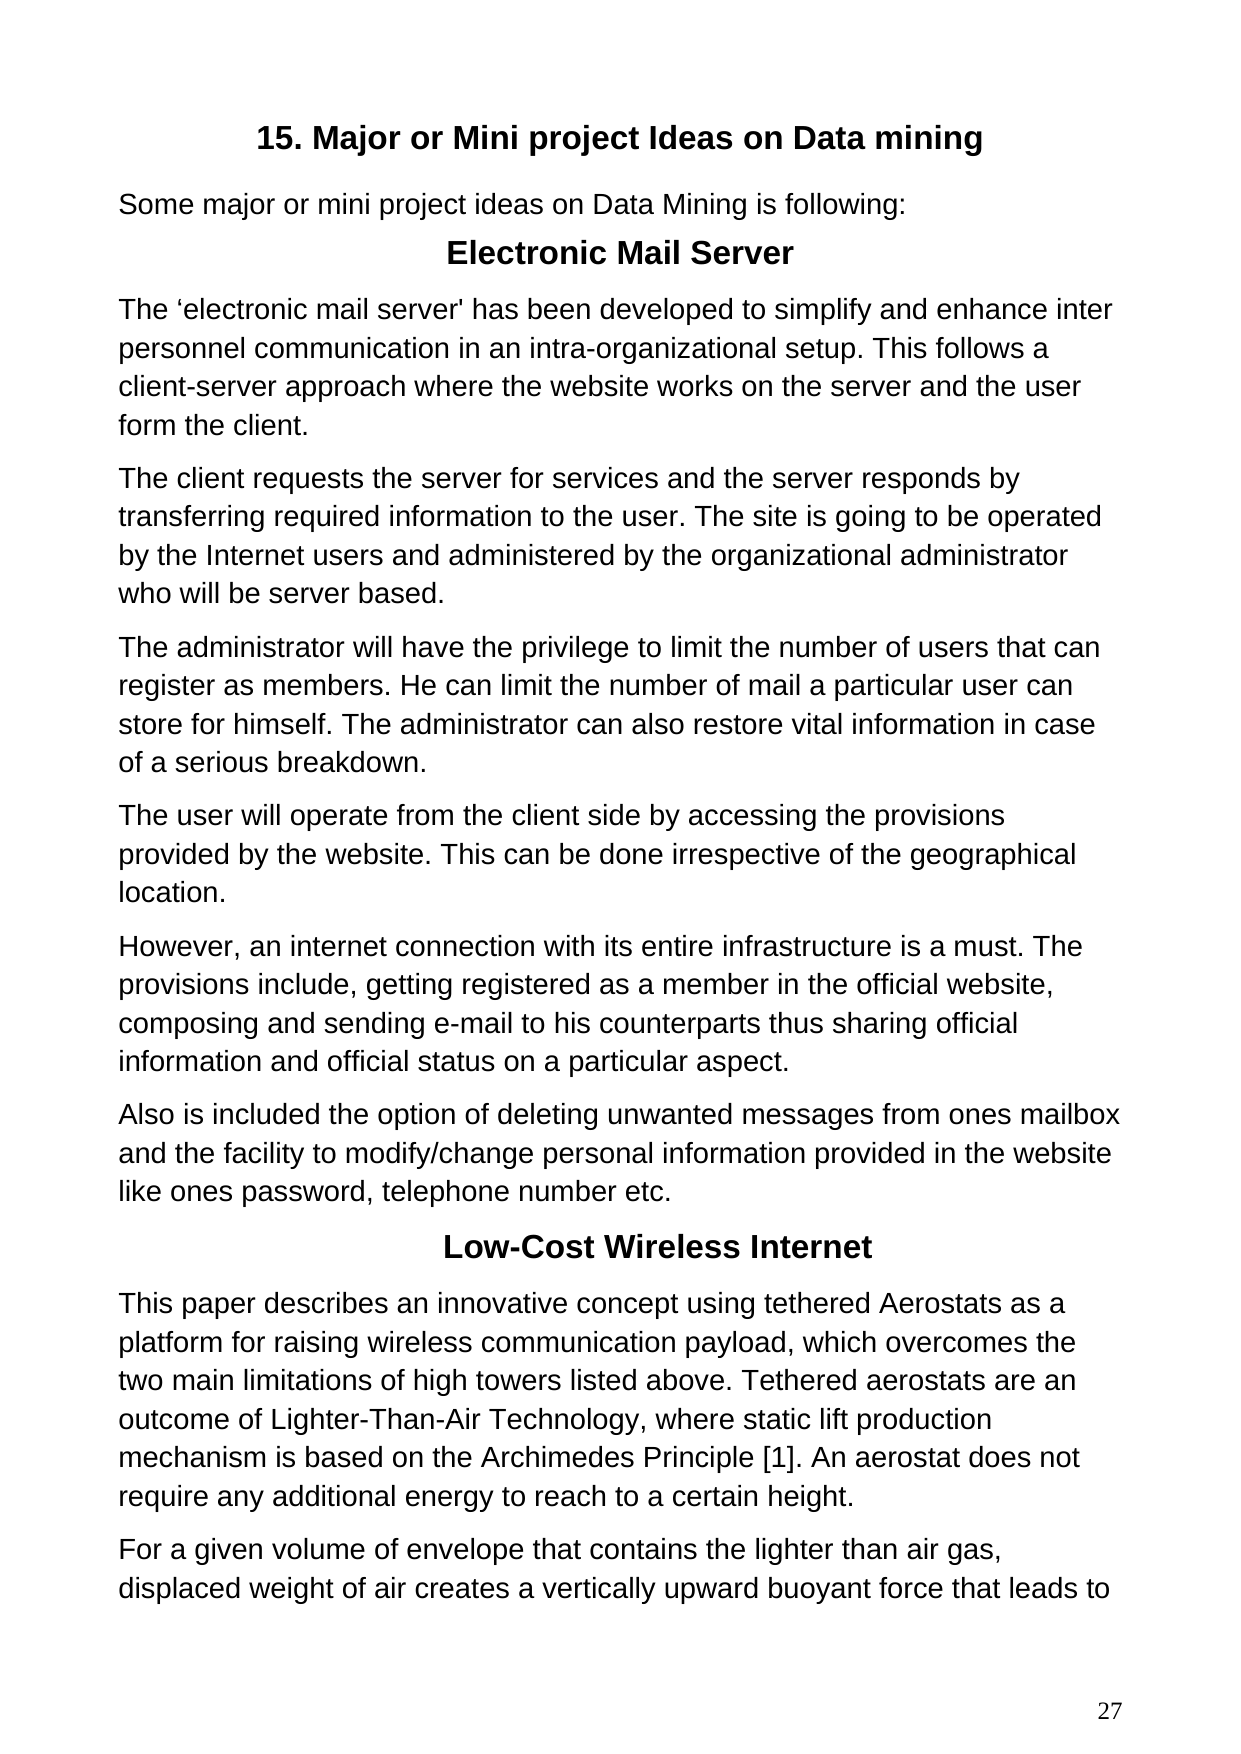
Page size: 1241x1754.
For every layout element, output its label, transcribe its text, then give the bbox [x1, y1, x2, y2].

text 15. Major or Mini project Ideas on Data mining [118, 118, 1122, 157]
text However, an internet connection with its entire infrastructure is a must. The provisions include, getting registered as a member in the official website, composing and sending e-mail to his counterparts thus sharing official information and official status on a particular aspect. [118, 928, 1122, 1078]
text Electronic Mail Server [118, 233, 1122, 272]
text The user will operate from the client side by accessing the provisions provided by the website. This can be done irrespective of the geographical location. [118, 798, 1122, 909]
text The administrator will have the privilege to limit the number of users that can register as members. He can limit the number of mail a particular user can store for himself. The administrator can also restore vital information in case of a serious breakdown. [118, 629, 1122, 779]
text The client requests the server for services and the server responds by transferring required information to the user. The site is going to be operated by the Internet users and administered by the organizational administrator who will be server based. [118, 461, 1122, 610]
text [118, 1532, 1122, 1604]
text Also is included the option of deleting unwanted messages from ones mailbox and the facility to modify/change personal information provided in the website like ones password, telephone number etc. [118, 1097, 1122, 1208]
text The ‘electronic mail server' has been developed to simplify and enhance inter personnel communication in an intra-organizational setup. This follows a client-server approach where the website works on the server and the user form the client. [118, 292, 1122, 441]
subtitle Some major or mini project ideas on Data Mining is following: [118, 187, 1122, 221]
text This paper describes an innovative concept using tethered Aerostats as a platform for raising wireless communication payload, which overcomes the two main limitations of high towers listed above. Tethered aerostats are an outcome of Lighter-Than-Air Technology, where static lift production mechanism is based on the Archimedes Principle [1]. An aerostat does not require any additional energy to reach to a certain height. [118, 1286, 1122, 1512]
text Low-Cost Wireless Internet [193, 1227, 1122, 1266]
